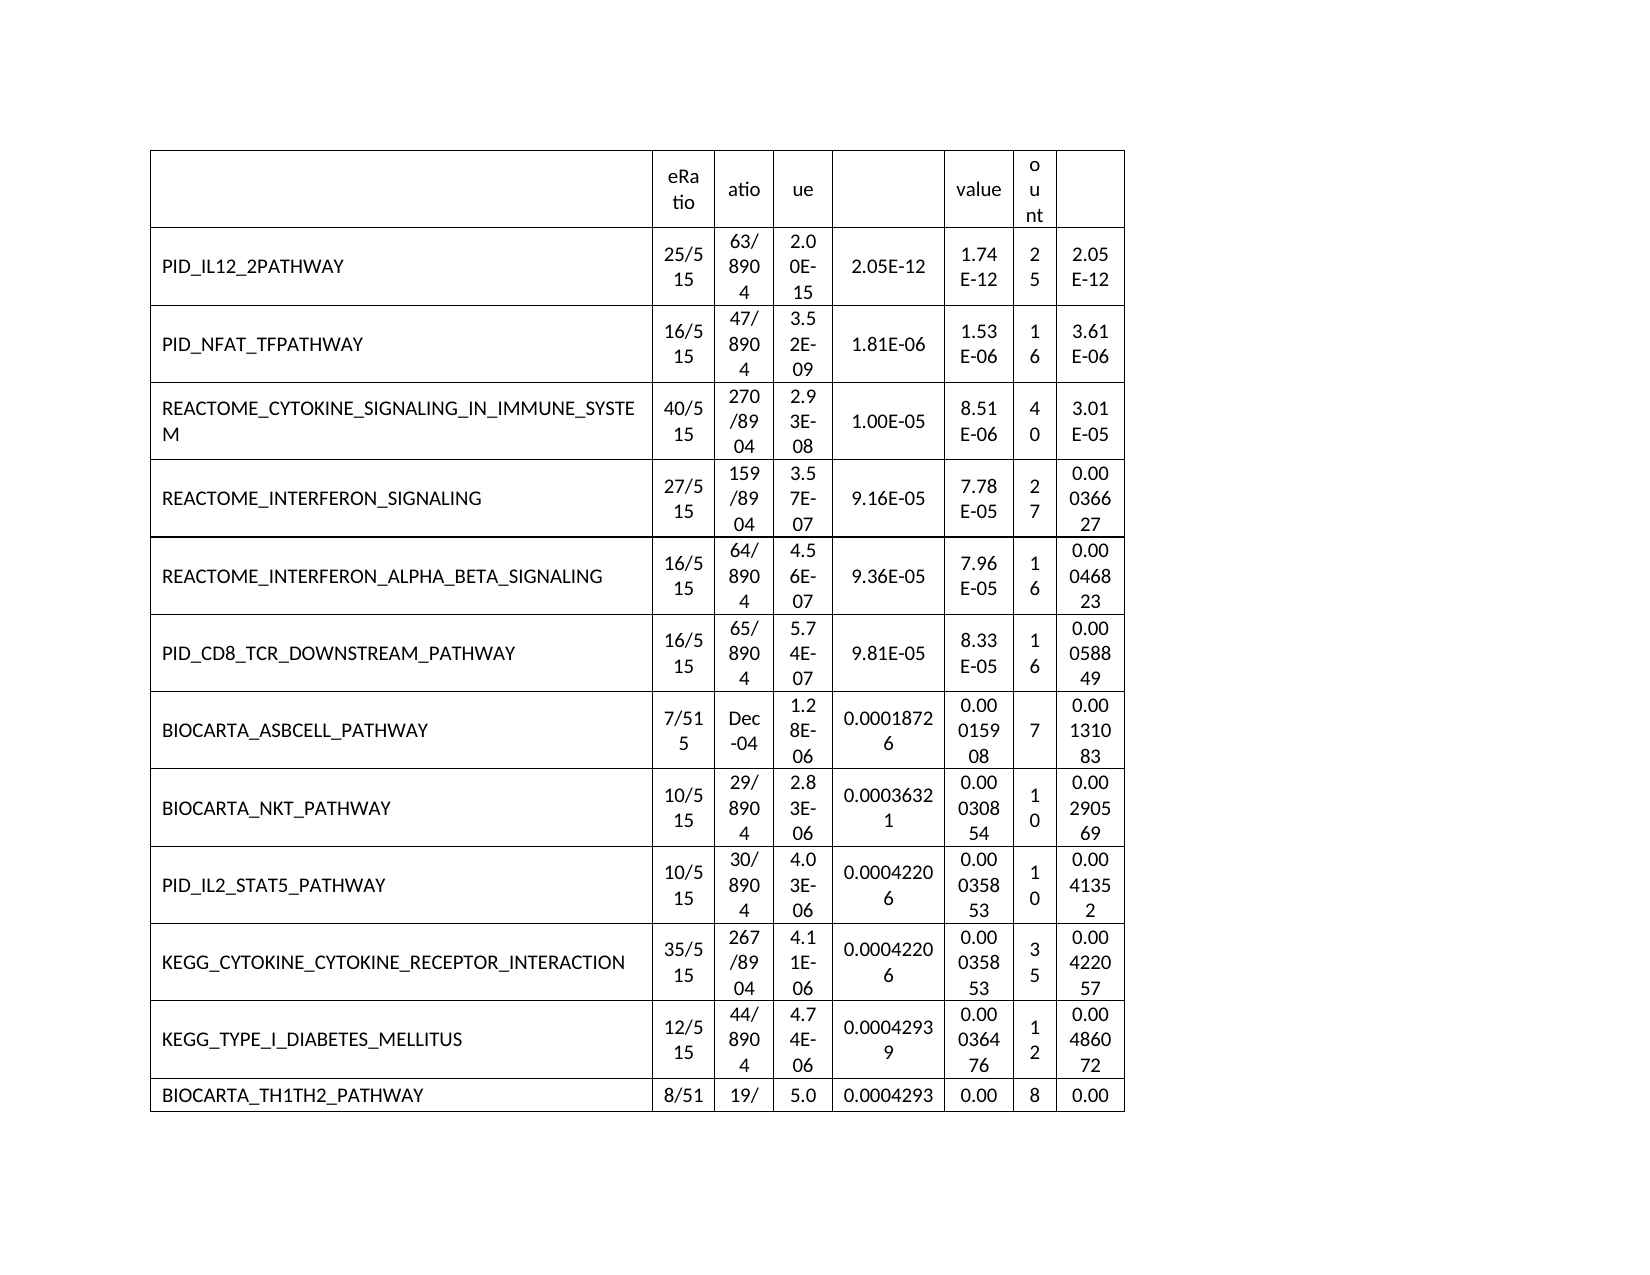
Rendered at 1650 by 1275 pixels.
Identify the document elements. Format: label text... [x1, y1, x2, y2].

table_header q-value [945, 151, 1013, 227]
table_cell 0.00521637 [1057, 1079, 1124, 1111]
table_cell 0.00036627 [1057, 460, 1124, 536]
table_cell 267/8904 [715, 924, 773, 1000]
table_cell 1.53E-06 [945, 306, 1013, 382]
table_cell 0.00015908 [945, 692, 1013, 768]
table_cell KEGG_CYTOKINE_CYTOKINE_RECEPTOR_INTERACTION [151, 924, 652, 1000]
table_cell REACTOME_CYTOKINE_SIGNALING_IN_IMMUNE_SYSTEM [151, 383, 652, 459]
table_header Bonf [1057, 151, 1124, 227]
table_cell PID_IL2_STAT5_PATHWAY [151, 847, 652, 923]
table_cell 8 [1014, 1079, 1056, 1111]
table_cell 9.16E-05 [833, 460, 944, 536]
table_cell 30/8904 [715, 847, 773, 923]
table_cell KEGG_TYPE_I_DIABETES_MELLITUS [151, 1001, 652, 1077]
table_cell 3.52E-09 [774, 306, 832, 382]
table_cell PID_CD8_TCR_DOWNSTREAM_PATHWAY [151, 615, 652, 691]
table_cell REACTOME_INTERFERON_SIGNALING [151, 460, 652, 536]
table_cell 159/8904 [715, 460, 773, 536]
table_cell 25 [1014, 228, 1056, 304]
table_cell 7 [1014, 692, 1056, 768]
table_cell 7/515 [653, 692, 714, 768]
table_cell 4.74E-06 [774, 1001, 832, 1077]
table_cell 29/8904 [715, 769, 773, 846]
table_cell 0.00042206 [833, 924, 944, 1000]
table_cell 0.00036321 [833, 769, 944, 846]
table_cell 1.28E-06 [774, 692, 832, 768]
table_cell 0.00035853 [945, 924, 1013, 1000]
table_cell 0.00036476 [945, 1001, 1013, 1077]
table_cell 27/515 [653, 460, 714, 536]
table_cell REACTOME_INTERFERON_ALPHA_BETA_SIGNALING [151, 538, 652, 614]
table_cell 0.0041352 [1057, 847, 1124, 923]
table_cell 0.00422057 [1057, 924, 1124, 1000]
table_cell 2.00E-15 [774, 228, 832, 304]
table_cell 4.11E-06 [774, 924, 832, 1000]
table_cell 270/8904 [715, 383, 773, 459]
table_cell 64/8904 [715, 538, 773, 614]
table_cell 8/515 [653, 1079, 714, 1111]
table_cell 0.00131083 [1057, 692, 1124, 768]
table_cell 10 [1014, 769, 1056, 846]
table_cell 3.61E-06 [1057, 306, 1124, 382]
table_cell 35 [1014, 924, 1056, 1000]
table_cell 10/515 [653, 769, 714, 846]
table_cell 9.81E-05 [833, 615, 944, 691]
table_cell 12 [1014, 1001, 1056, 1077]
table_cell 7.96E-05 [945, 538, 1013, 614]
table_cell 27 [1014, 460, 1056, 536]
table_cell 19/8904 [715, 1079, 773, 1111]
table_cell 0.00035853 [945, 847, 1013, 923]
table_cell 10/515 [653, 847, 714, 923]
table_cell 16 [1014, 538, 1056, 614]
table_cell 3.01E-05 [1057, 383, 1124, 459]
table_header pvalue [774, 151, 832, 227]
table_cell 0.00042206 [833, 847, 944, 923]
table_cell BIOCARTA_ASBCELL_PATHWAY [151, 692, 652, 768]
table_cell BIOCARTA_NKT_PATHWAY [151, 769, 652, 846]
table_header [151, 151, 652, 227]
table_cell 0.00486072 [1057, 1001, 1124, 1077]
table_cell 2.05E-12 [1057, 228, 1124, 304]
table_cell 1.74E-12 [945, 228, 1013, 304]
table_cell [151, 1079, 652, 1111]
table_cell 0.00058849 [1057, 615, 1124, 691]
table_cell 7.78E-05 [945, 460, 1013, 536]
table_cell 0.00018726 [833, 692, 944, 768]
table_cell 0.00030854 [945, 769, 1013, 846]
table_cell 2.05E-12 [833, 228, 944, 304]
table_cell 47/8904 [715, 306, 773, 382]
table_header GeneRatio [653, 151, 714, 227]
table_cell 2.93E-08 [774, 383, 832, 459]
table_cell PID_NFAT_TFPATHWAY [151, 306, 652, 382]
table_cell 40/515 [653, 383, 714, 459]
table_cell 3.57E-07 [774, 460, 832, 536]
table_header Count [1014, 151, 1056, 227]
table_cell 4.56E-07 [774, 538, 832, 614]
table_header BgRatio [715, 151, 773, 227]
table_cell 12/515 [653, 1001, 714, 1077]
table_cell 4.03E-06 [774, 847, 832, 923]
table_cell 65/8904 [715, 615, 773, 691]
table_cell 16 [1014, 615, 1056, 691]
table_cell 16/515 [653, 615, 714, 691]
table_cell 40 [1014, 383, 1056, 459]
table_cell 44/8904 [715, 1001, 773, 1077]
table_cell 5.08E-06 [774, 1079, 832, 1111]
table_cell 10 [1014, 847, 1056, 923]
table_cell 5.74E-07 [774, 615, 832, 691]
table_cell 0.00036476 [945, 1079, 1013, 1111]
table_cell 0.00042939 [833, 1079, 944, 1111]
table_cell 2.83E-06 [774, 769, 832, 846]
table_cell 1.00E-05 [833, 383, 944, 459]
table_cell 0.00290569 [1057, 769, 1124, 846]
table_cell 25/515 [653, 228, 714, 304]
table_cell 16/515 [653, 538, 714, 614]
table_cell 1.81E-06 [833, 306, 944, 382]
table_cell 0.00042939 [833, 1001, 944, 1077]
table_cell 16 [1014, 306, 1056, 382]
table_cell PID_IL12_2PATHWAY [151, 228, 652, 304]
table_cell Dec-04 [715, 692, 773, 768]
table_cell 16/515 [653, 306, 714, 382]
table_cell 8.51E-06 [945, 383, 1013, 459]
table_cell 8.33E-05 [945, 615, 1013, 691]
table_cell 35/515 [653, 924, 714, 1000]
table_cell 0.00046823 [1057, 538, 1124, 614]
table_cell 9.36E-05 [833, 538, 944, 614]
table_cell 63/8904 [715, 228, 773, 304]
table_header BH [833, 151, 944, 227]
